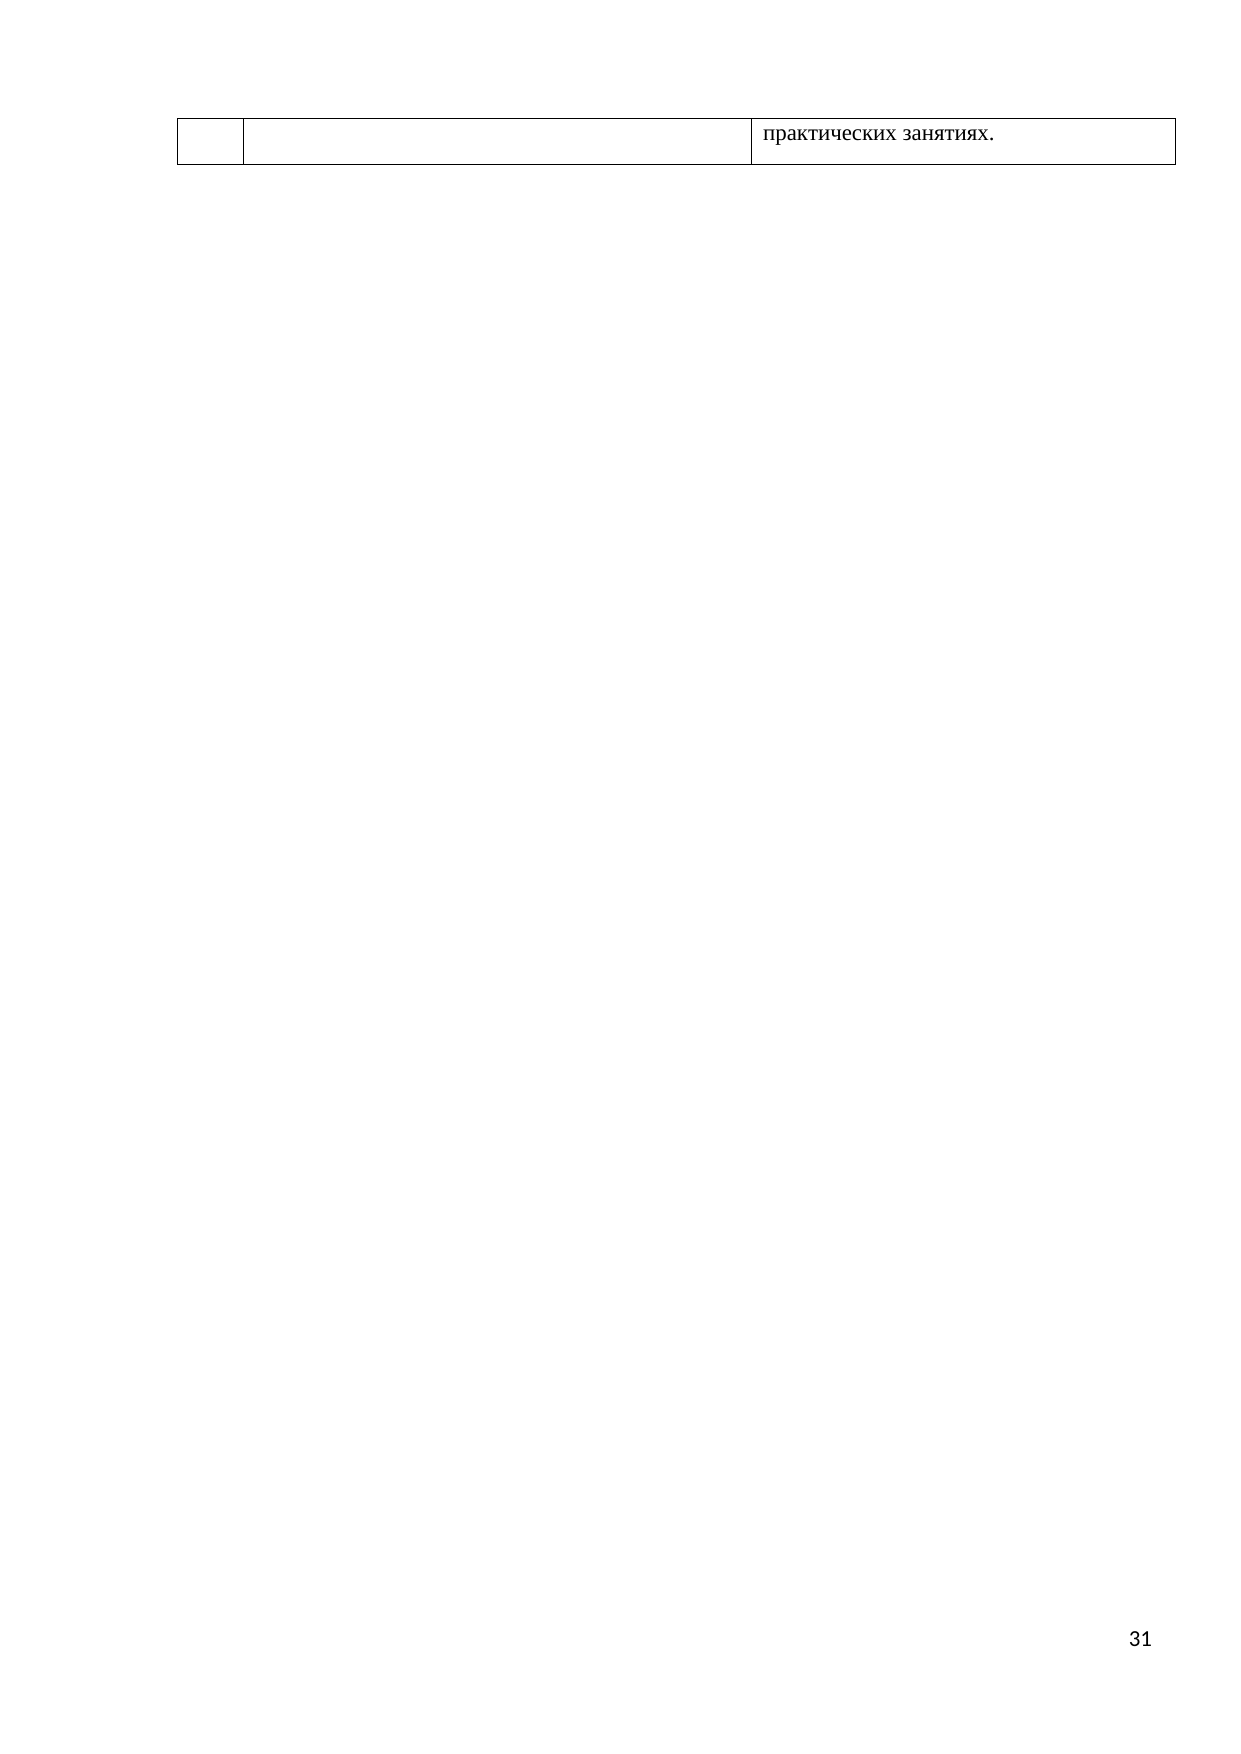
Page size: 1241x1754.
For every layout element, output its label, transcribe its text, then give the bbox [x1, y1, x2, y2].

table_cell 6. [178, 119, 243, 164]
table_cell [752, 119, 1175, 164]
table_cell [244, 119, 751, 164]
